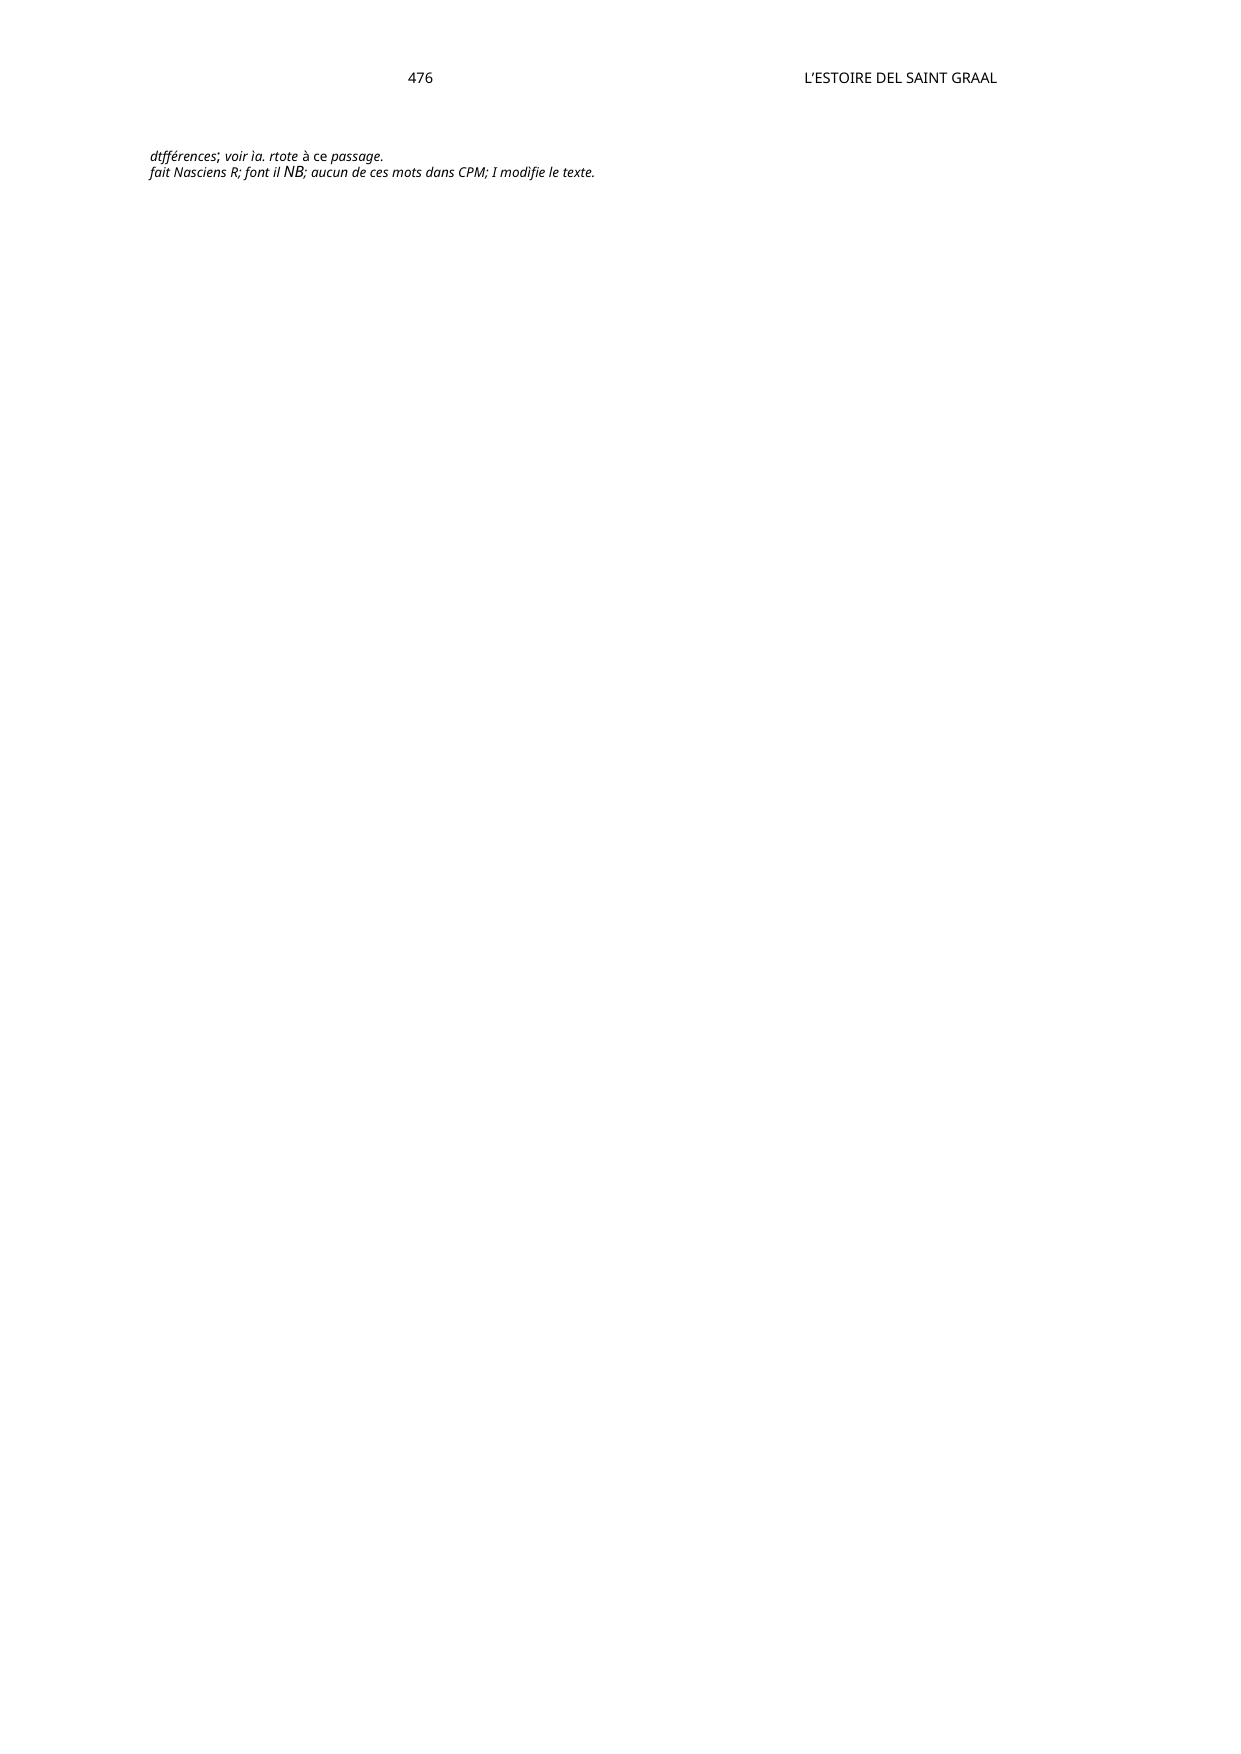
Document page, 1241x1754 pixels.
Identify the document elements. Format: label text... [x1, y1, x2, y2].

text fait Nasciens R; font il NB; aucun de ces mots dans CPM; I modìfie le texte. [150, 165, 1090, 181]
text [150, 149, 1090, 165]
